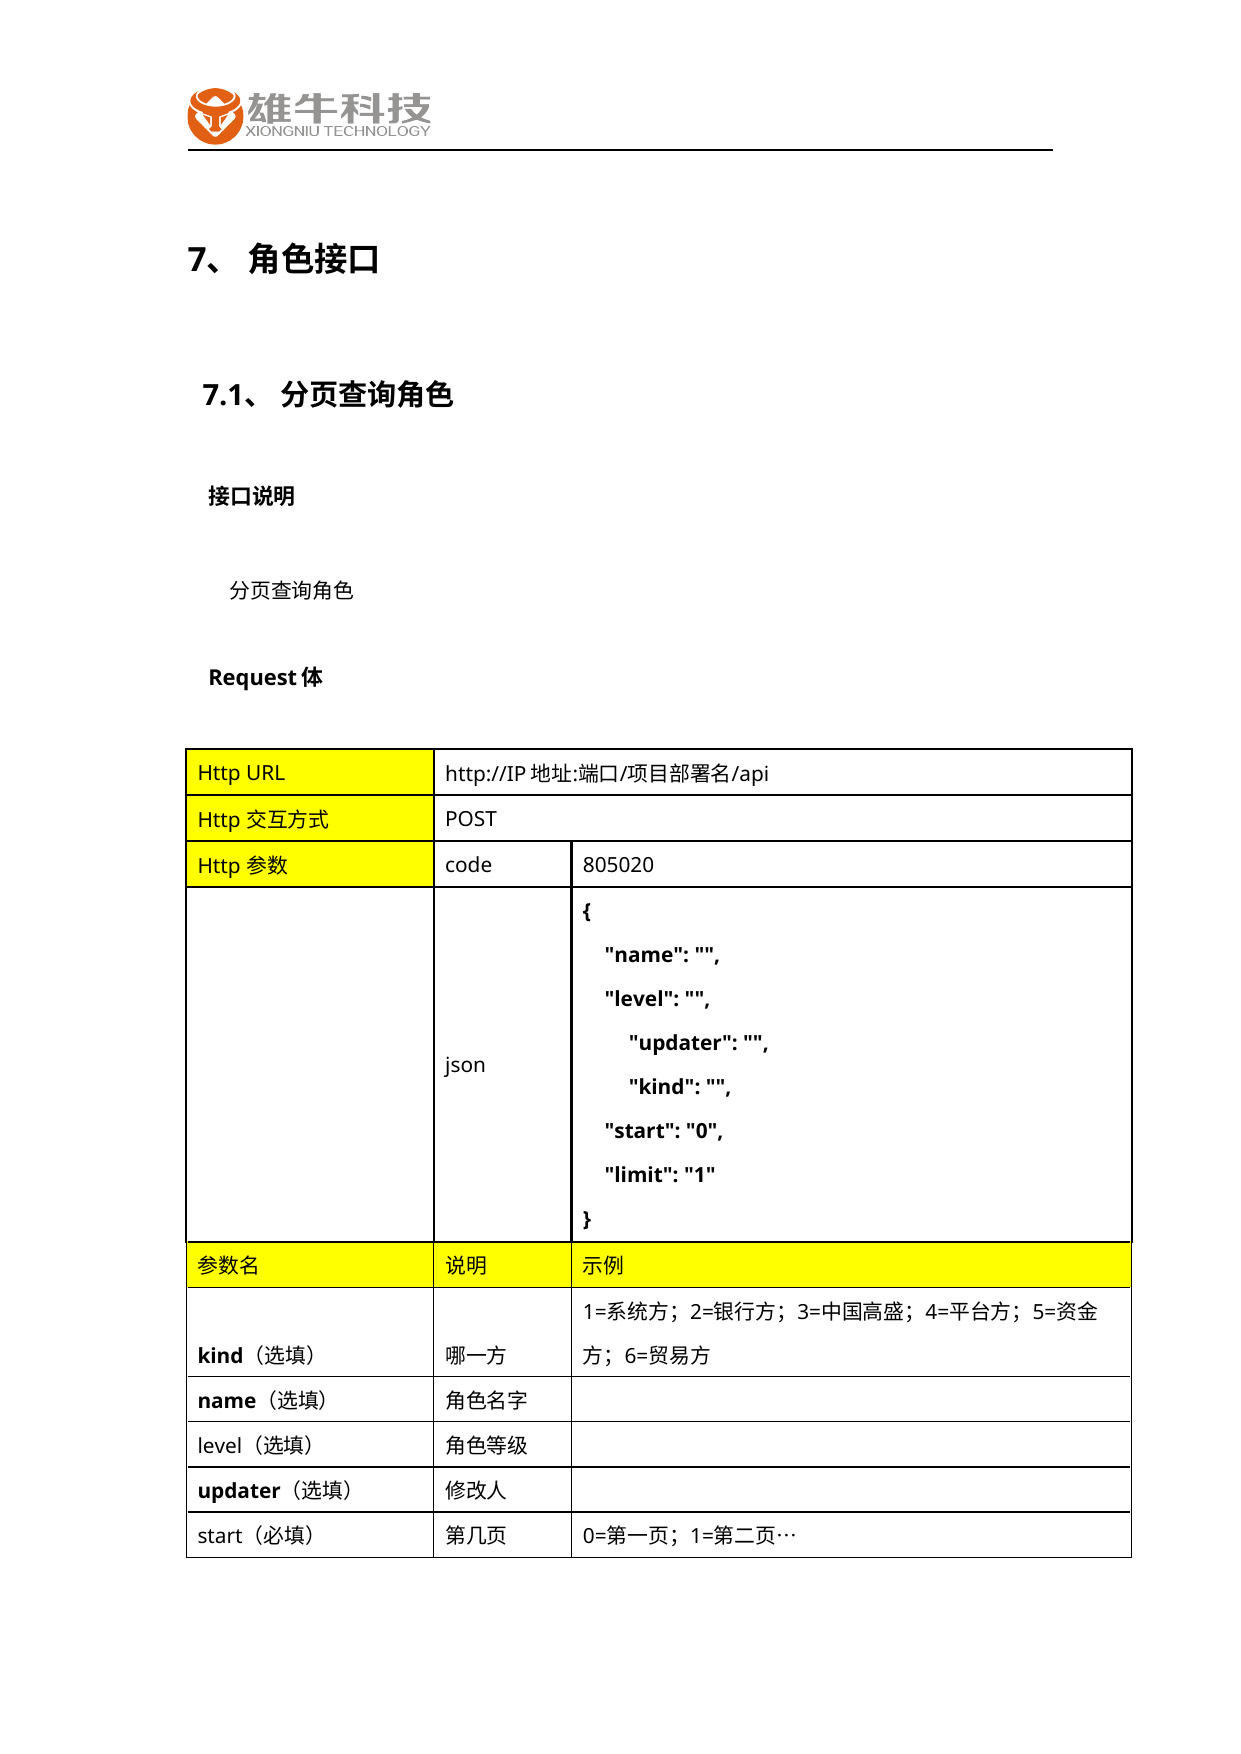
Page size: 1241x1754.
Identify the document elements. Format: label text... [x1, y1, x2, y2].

subtitle 接口说明 [202, 473, 1053, 517]
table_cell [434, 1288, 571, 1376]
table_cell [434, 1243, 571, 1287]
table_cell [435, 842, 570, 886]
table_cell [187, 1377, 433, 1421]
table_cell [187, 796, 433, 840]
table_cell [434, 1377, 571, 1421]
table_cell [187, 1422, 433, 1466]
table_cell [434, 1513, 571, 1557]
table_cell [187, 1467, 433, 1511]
subtitle 分页查询角色 [202, 371, 1053, 415]
text 分页查询角色 [187, 567, 1053, 611]
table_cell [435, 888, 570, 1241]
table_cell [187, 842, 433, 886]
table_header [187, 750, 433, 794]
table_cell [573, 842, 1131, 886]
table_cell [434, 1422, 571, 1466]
subtitle Request体 [202, 653, 1053, 698]
picture [187, 88, 433, 147]
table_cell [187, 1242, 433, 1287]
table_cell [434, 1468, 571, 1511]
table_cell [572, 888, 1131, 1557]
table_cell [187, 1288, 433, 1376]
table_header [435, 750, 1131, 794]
subtitle 角色接口 [187, 213, 1053, 301]
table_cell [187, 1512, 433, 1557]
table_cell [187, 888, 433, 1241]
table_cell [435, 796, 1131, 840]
